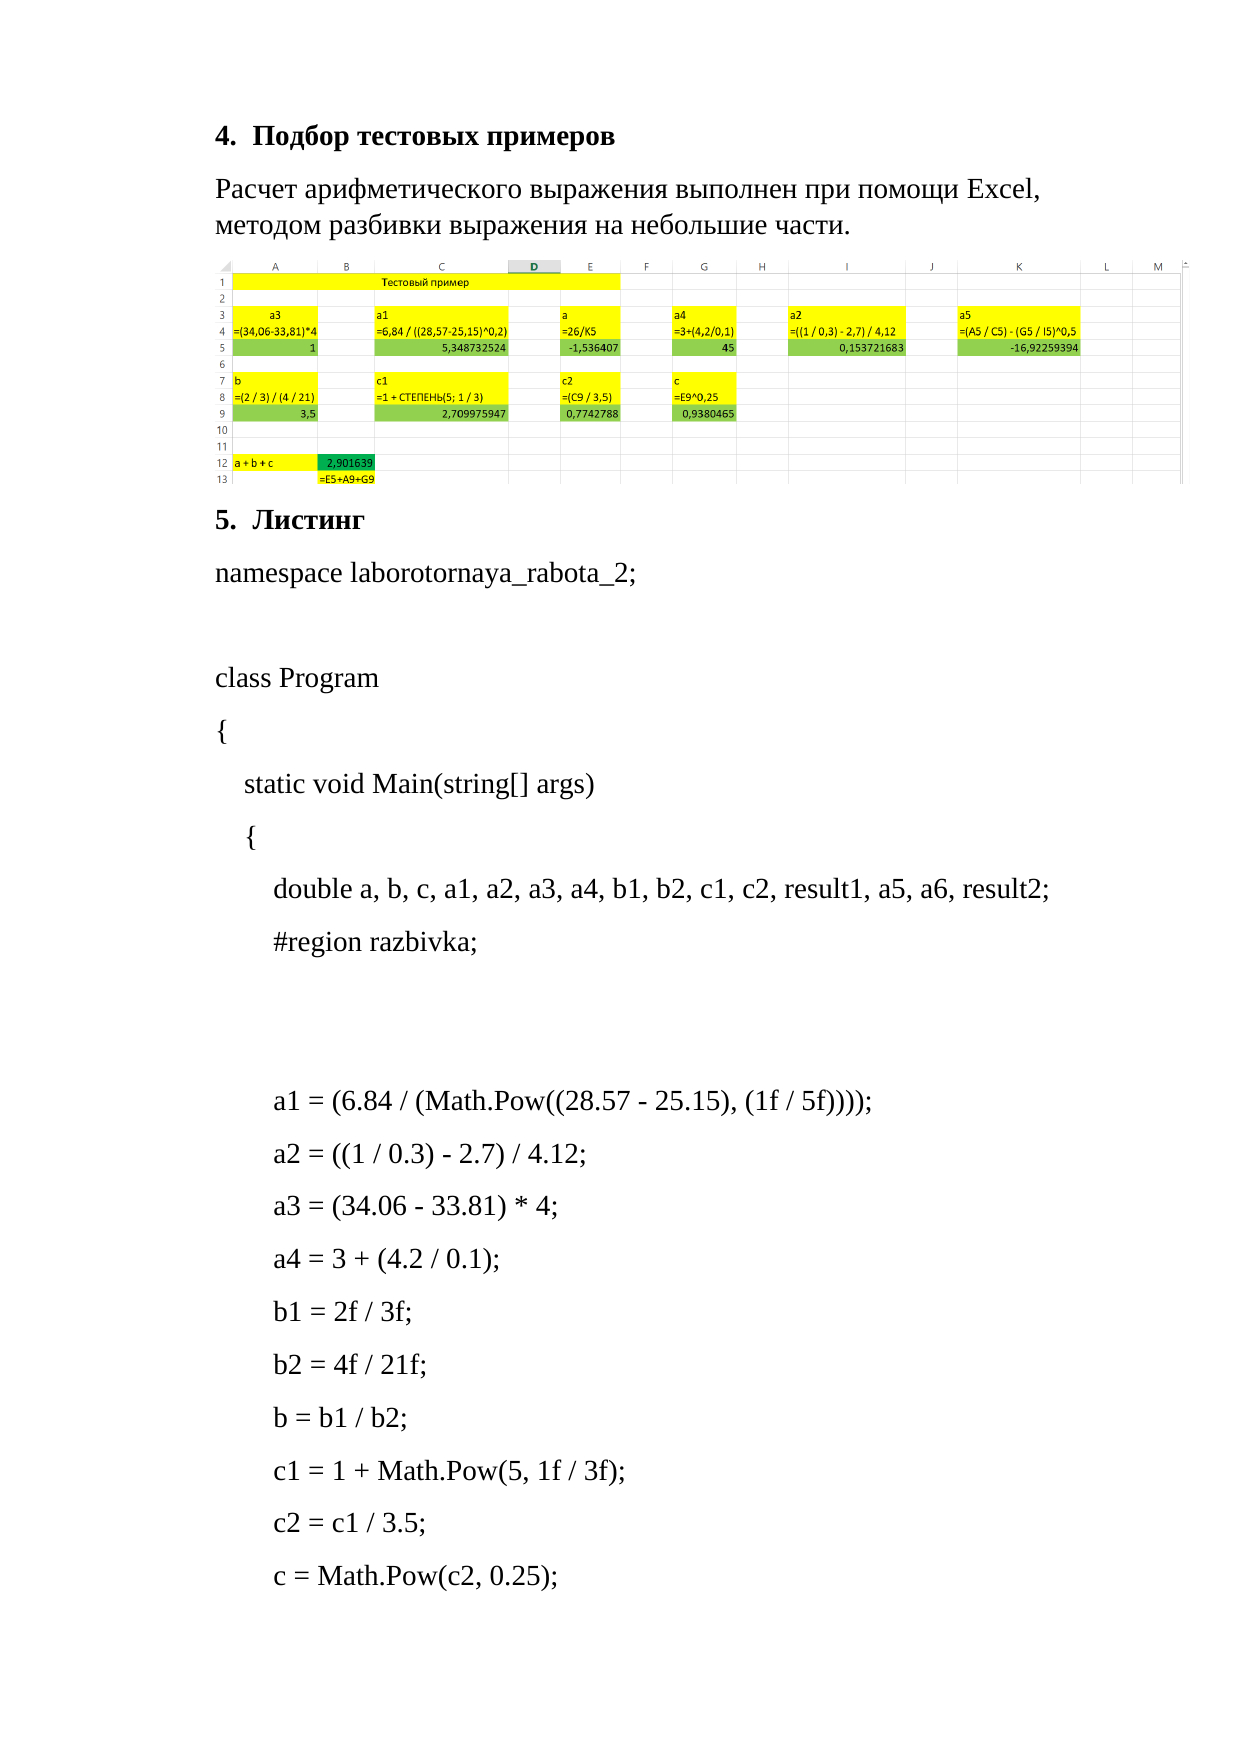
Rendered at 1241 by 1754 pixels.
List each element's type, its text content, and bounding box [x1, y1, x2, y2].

text c1 = 1 + Math.Pow(5, 1f / 3f); [215, 1453, 1152, 1486]
text b = b1 / b2; [215, 1400, 1152, 1433]
picture [214, 260, 1190, 484]
text static void Main(string[] args) [215, 766, 1152, 799]
text double a, b, c, a1, a2, a3, a4, b1, b2, c1, c2, result1, a5, a6, result2; [215, 872, 1152, 905]
text b1 = 2f / 3f; [215, 1294, 1152, 1328]
list Листинг [215, 502, 1152, 536]
text { [215, 819, 1152, 852]
text Расчет арифметического выражения выполнен при помощи Excel, методом разбивки выражения на небольшие части. [215, 171, 1152, 241]
text a2 = ((1 / 0.3) - 2.7) / 4.12; [215, 1136, 1152, 1169]
text { [215, 713, 1152, 747]
text a3 = (34.06 - 33.81) * 4; [215, 1188, 1152, 1222]
text namespace laborotornaya_rabota_2; [215, 555, 1152, 588]
text a1 = (6.84 / (Math.Pow((28.57 - 25.15), (1f / 5f)))); [215, 1083, 1152, 1116]
text c2 = c1 / 3.5; [215, 1505, 1152, 1539]
text c = Math.Pow(c2, 0.25); [215, 1558, 1152, 1592]
text a4 = 3 + (4.2 / 0.1); [215, 1241, 1152, 1275]
text b2 = 4f / 21f; [215, 1347, 1152, 1381]
text class Program [215, 660, 1152, 694]
list Подбор тестовых примеров [215, 118, 1152, 152]
text #region razbivka; [215, 924, 1152, 958]
